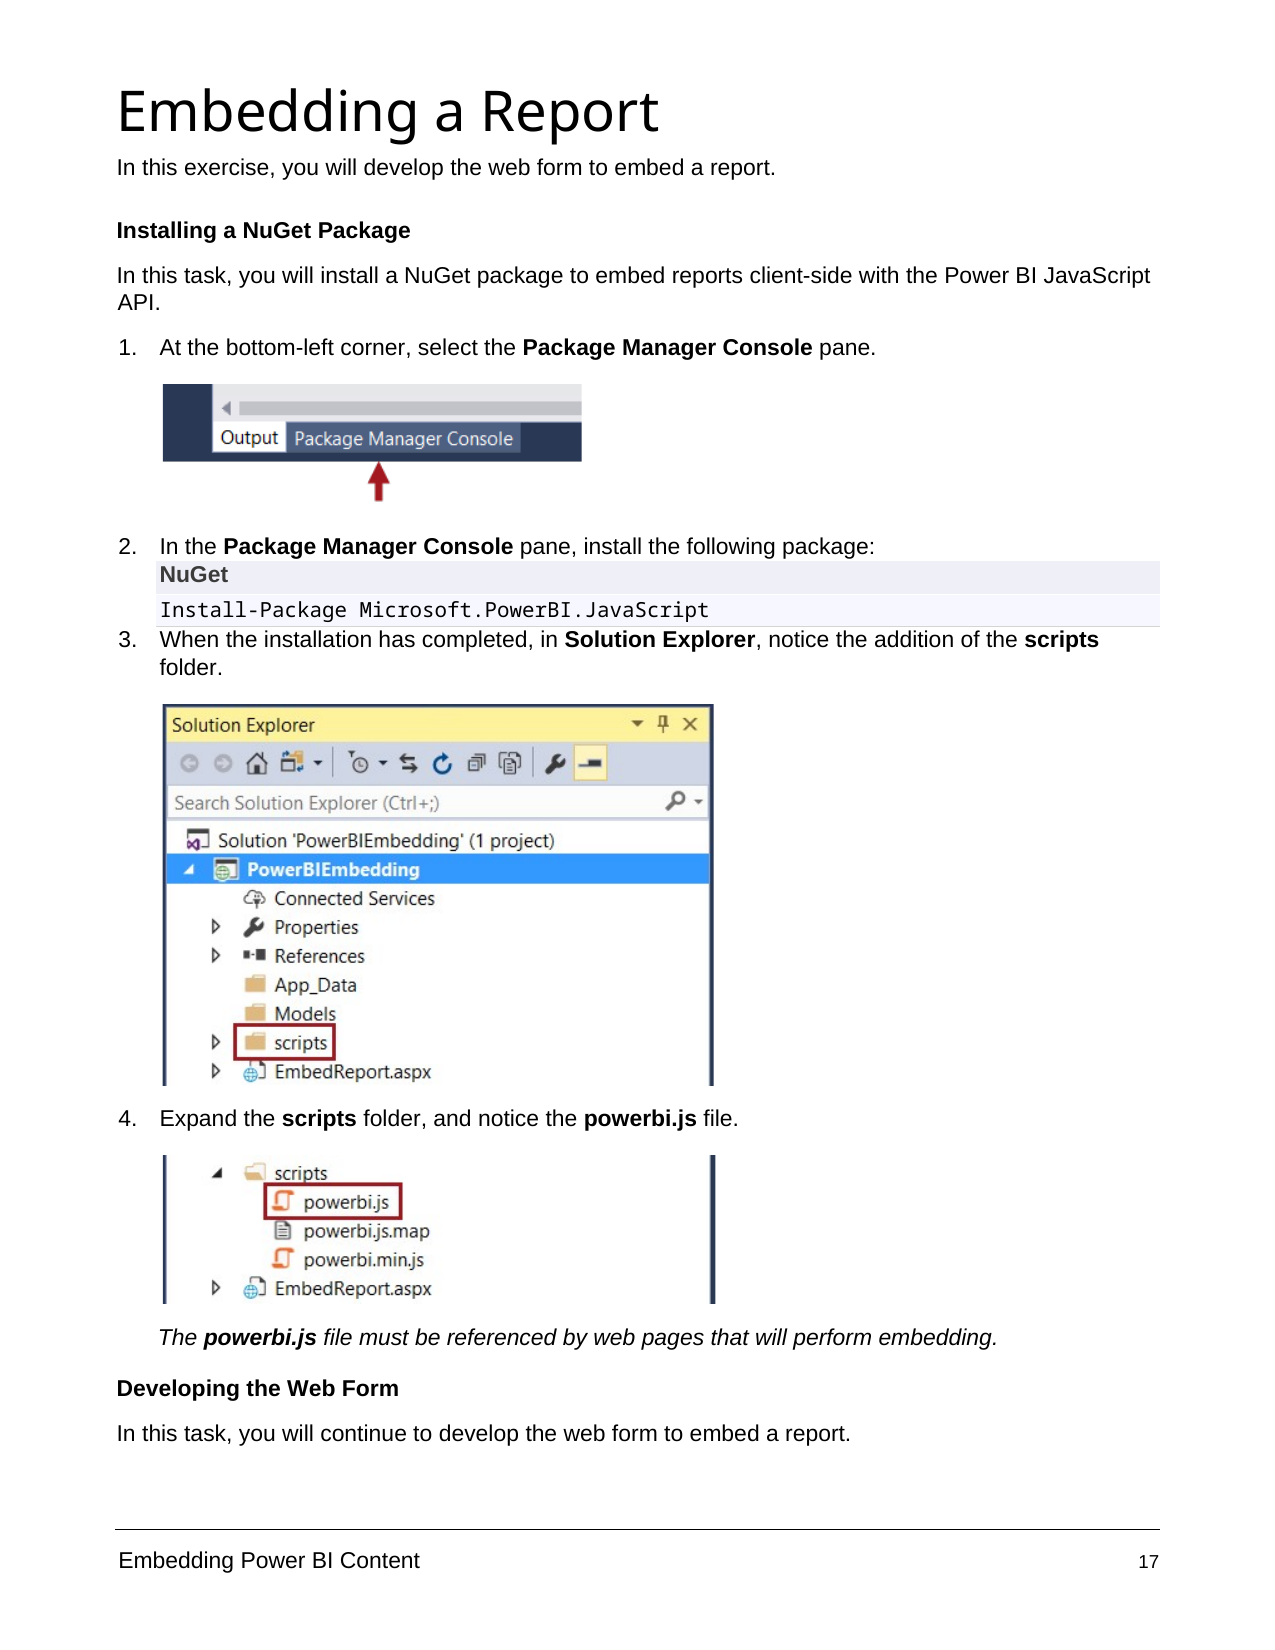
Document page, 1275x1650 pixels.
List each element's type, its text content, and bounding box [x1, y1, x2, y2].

list When the installation has completed, in Solution Explorer, notice the addition of the scripts folder. [118, 626, 1158, 680]
subtitle Developing the Web Form [116, 1374, 1166, 1401]
table_cell Install-Package Microsoft.PowerBI.JavaScript [156, 595, 1160, 626]
text In this exercise, you will develop the web form to embed a report. [116, 154, 1158, 180]
text The powerbi.js file must be referenced by web pages that will perform embedding. [158, 1324, 1158, 1350]
text In this task, you will install a NuGet package to embed reports client-side with the Power BI JavaScript API. [116, 262, 1158, 315]
picture [162, 1155, 716, 1304]
picture [162, 384, 582, 513]
list At the bottom-left corner, select the Package Manager Console pane. [118, 334, 1158, 360]
list Expand the scripts folder, and notice the powerbi.js file. [118, 1105, 1158, 1131]
subtitle Installing a NuGet Package [116, 217, 1166, 243]
picture [162, 704, 714, 1086]
text In this task, you will continue to develop the web form to embed a report. [116, 1420, 1158, 1446]
table_header NuGet [156, 561, 1160, 594]
subtitle Embedding a Report [116, 71, 1166, 148]
list In the Package Manager Console pane, install the following package: [118, 533, 1158, 559]
